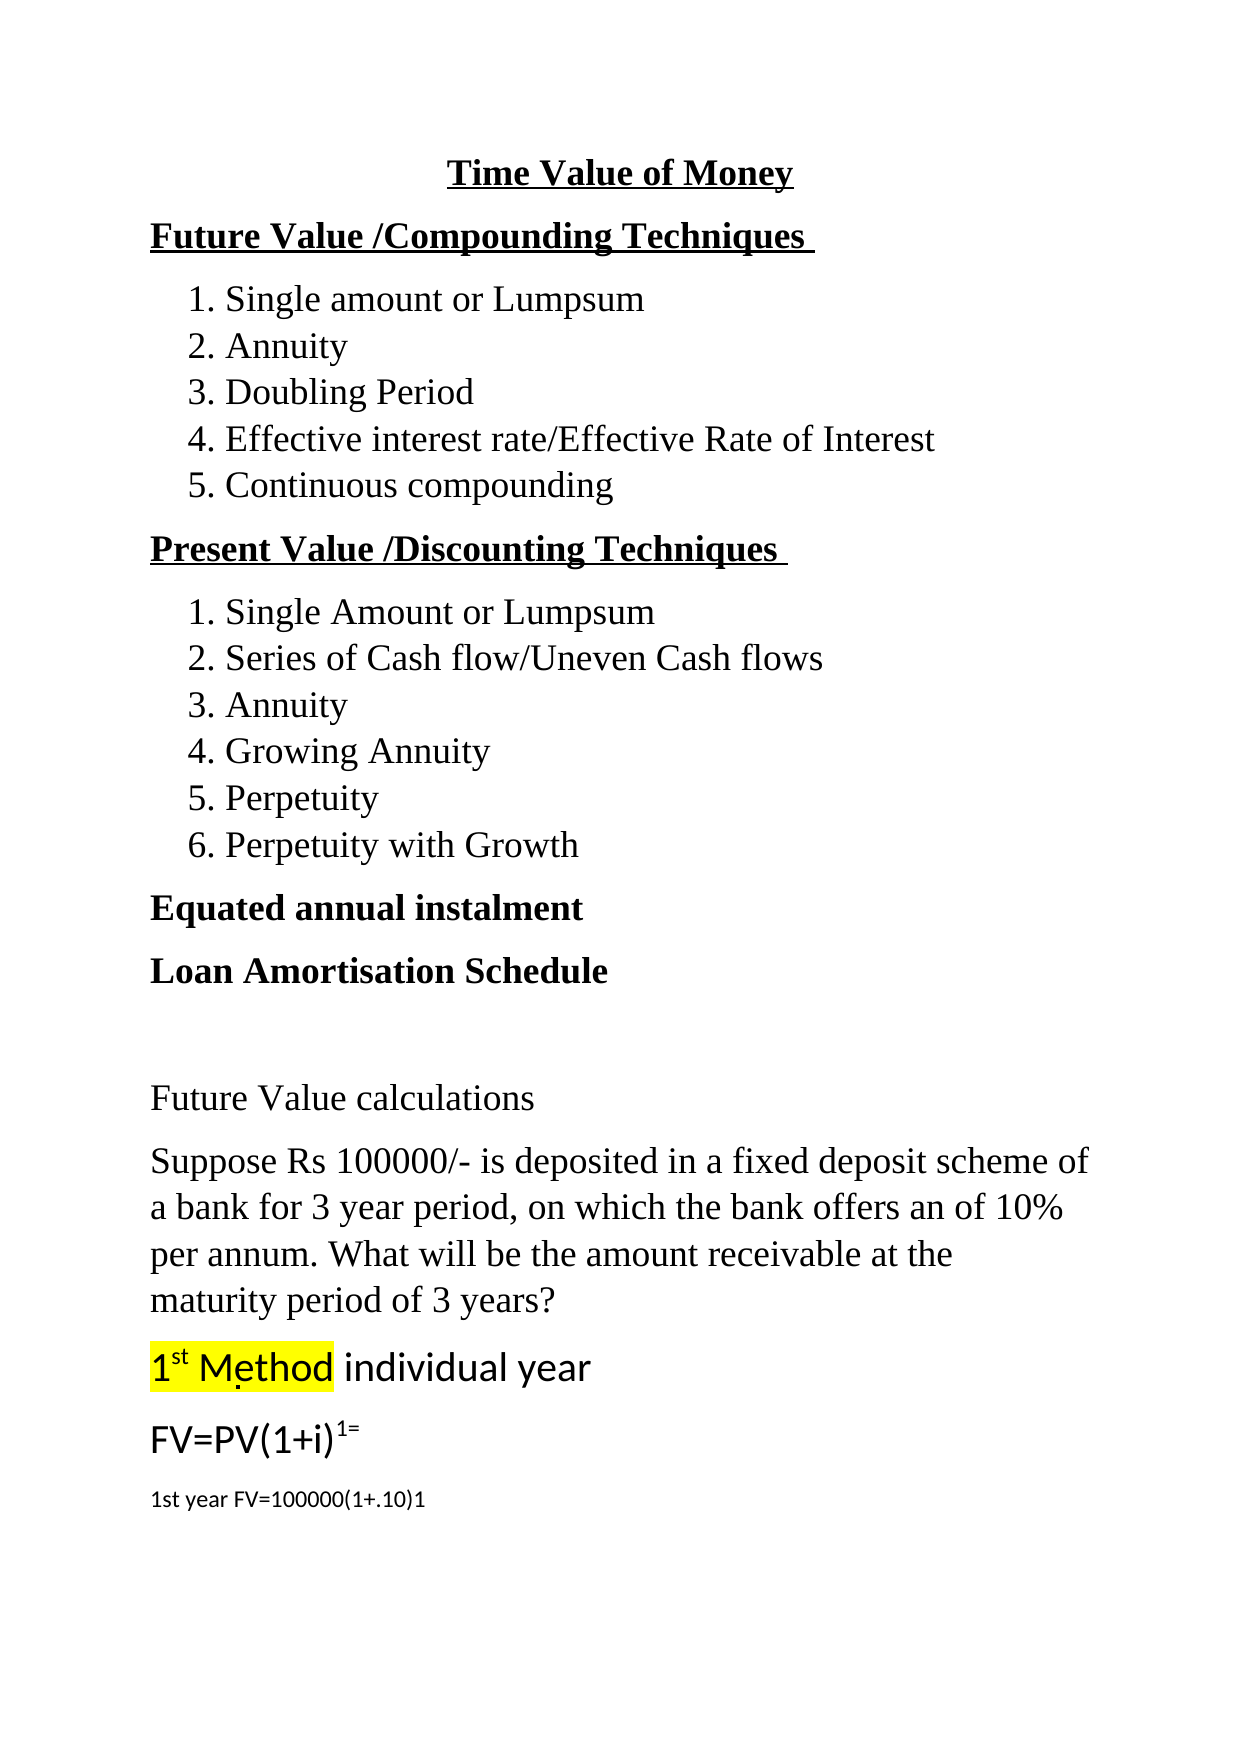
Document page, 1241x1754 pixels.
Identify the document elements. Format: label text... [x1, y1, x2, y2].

list Growing Annuity [187, 729, 1090, 772]
list Continuous compounding [187, 463, 1090, 506]
text Loan Amortisation Schedule [150, 948, 1090, 992]
text Equated annual instalment [150, 885, 1090, 928]
list Single amount or Lumpsum [187, 276, 1090, 319]
text 1st year FV=100000(1+.10)1 [150, 1484, 1090, 1535]
text Suppose Rs 100000/- is deposited in a fixed deposit scheme of a bank for 3 year period, on which the bank offers an of 10% per annum. What will be the amount receivable at the maturity period of 3 years? [150, 1138, 1090, 1321]
text Time Value of Money [150, 150, 1090, 193]
text 1st Method individual year [334, 1341, 1090, 1392]
list Annuity [187, 682, 1090, 725]
text FV=PV(1+i)1= [150, 1413, 1090, 1463]
text Present Value /Discounting Techniques [150, 526, 1090, 569]
list Perpetuity with Growth [187, 822, 1090, 865]
list Series of Cash flow/Uneven Cash flows [187, 636, 1090, 679]
list Doubling Period [187, 369, 1090, 413]
list Single Amount or Lumpsum [187, 589, 1090, 632]
list Annuity [187, 323, 1090, 366]
list Effective interest rate/Effective Rate of Interest [187, 416, 1090, 459]
text Future Value calculations [150, 1075, 1090, 1118]
list Perpetuity [187, 775, 1090, 818]
text Future Value /Compounding Techniques [150, 213, 1090, 256]
